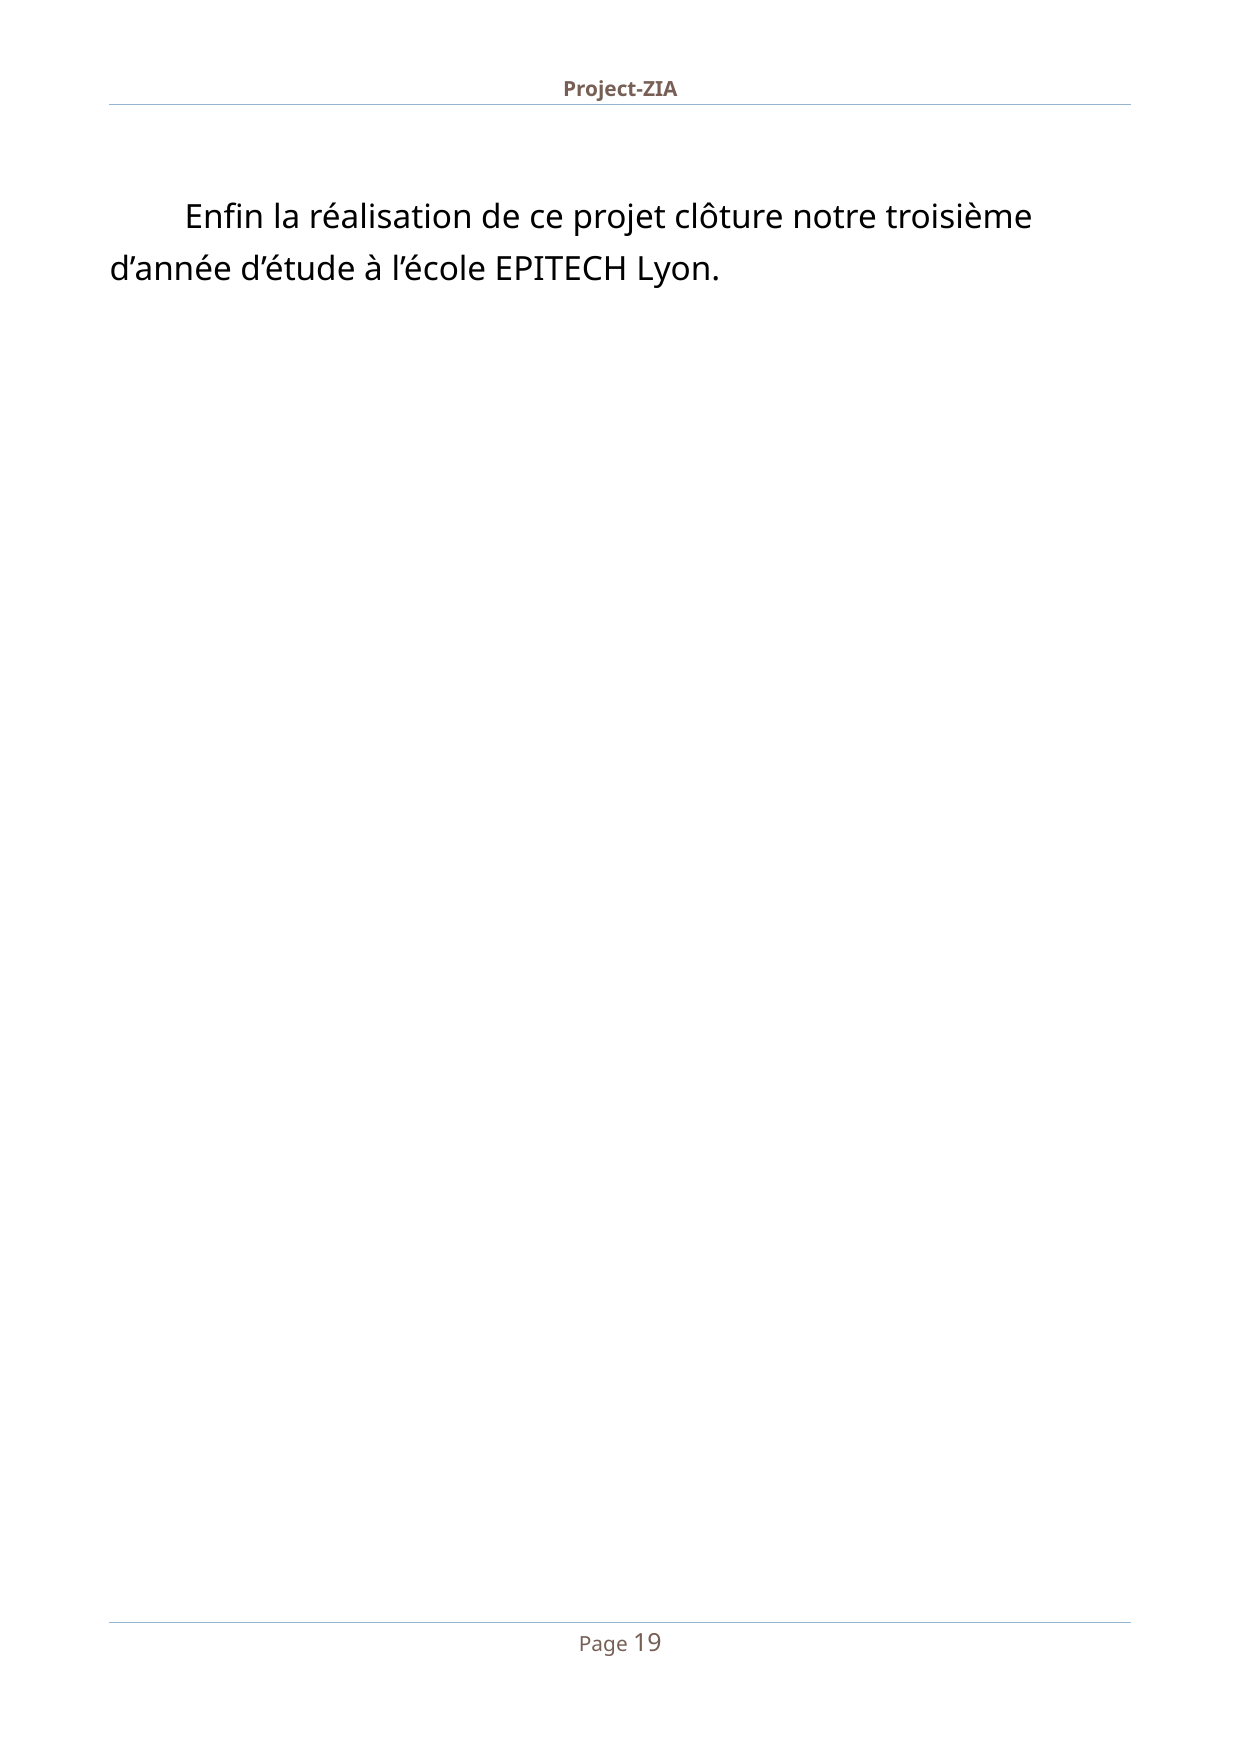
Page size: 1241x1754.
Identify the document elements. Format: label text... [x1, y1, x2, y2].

text Enfin la réalisation de ce projet clôture notre troisième d’année d’étude à l’école EPITECH Lyon. [109, 193, 1131, 290]
